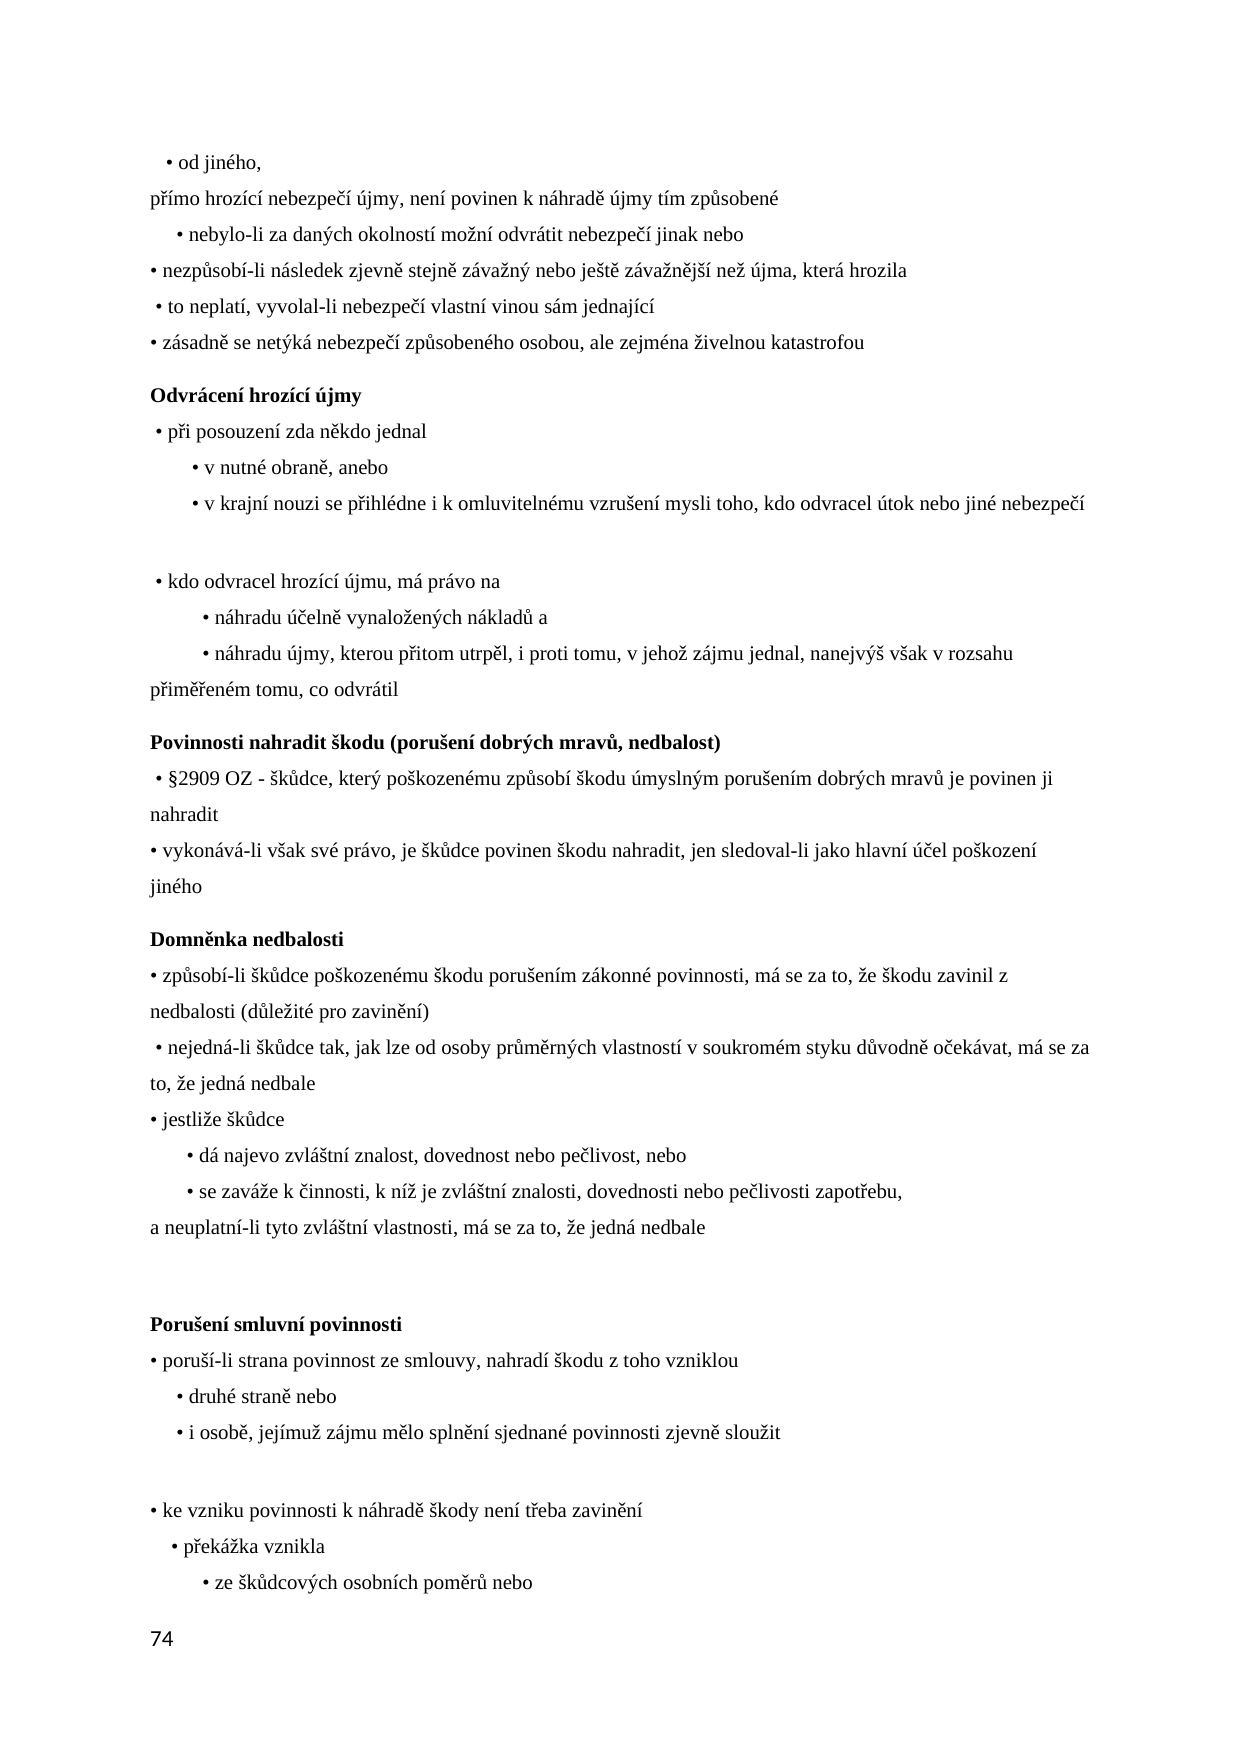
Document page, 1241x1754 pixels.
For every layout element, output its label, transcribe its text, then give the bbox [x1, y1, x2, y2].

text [150, 150, 1090, 354]
text Povinnosti nahradit škodu (porušení dobrých mravů, nedbalost) • §2909 OZ - škůdce, který poškozenému způsobí škodu úmyslným porušením dobrých mravů je povinen ji nahradit • vykonává-li však své právo, je škůdce povinen škodu nahradit, jen sledoval-li jako hlavní účel poškození jiného [150, 730, 1090, 898]
text Odvrácení hrozící újmy • při posouzení zda někdo jednal • v nutné obraně, anebo • v krajní nouzi se přihlédne i k omluvitelnému vzrušení mysli toho, kdo odvracel útok nebo jiné nebezpečí • kdo odvracel hrozící újmu, má právo na • náhradu účelně vynaložených nákladů a • náhradu újmy, kterou přitom utrpěl, i proti tomu, v jehož zájmu jednal, nanejvýš však v rozsahu přiměřeném tomu, co odvrátil [150, 383, 1090, 701]
text Domněnka nedbalosti • způsobí-li škůdce poškozenému škodu porušením zákonné povinnosti, má se za to, že škodu zavinil z nedbalosti (důležité pro zavinění) • nejedná-li škůdce tak, jak lze od osoby průměrných vlastností v soukromém styku důvodně očekávat, má se za to, že jedná nedbale • jestliže škůdce • dá najevo zvláštní znalost, dovednost nebo pečlivost, nebo • se zaváže k činnosti, k níž je zvláštní znalosti, dovednosti nebo pečlivosti zapotřebu, a neuplatní-li tyto zvláštní vlastnosti, má se za to, že jedná nedbale [150, 927, 1090, 1281]
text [150, 1312, 1090, 1594]
